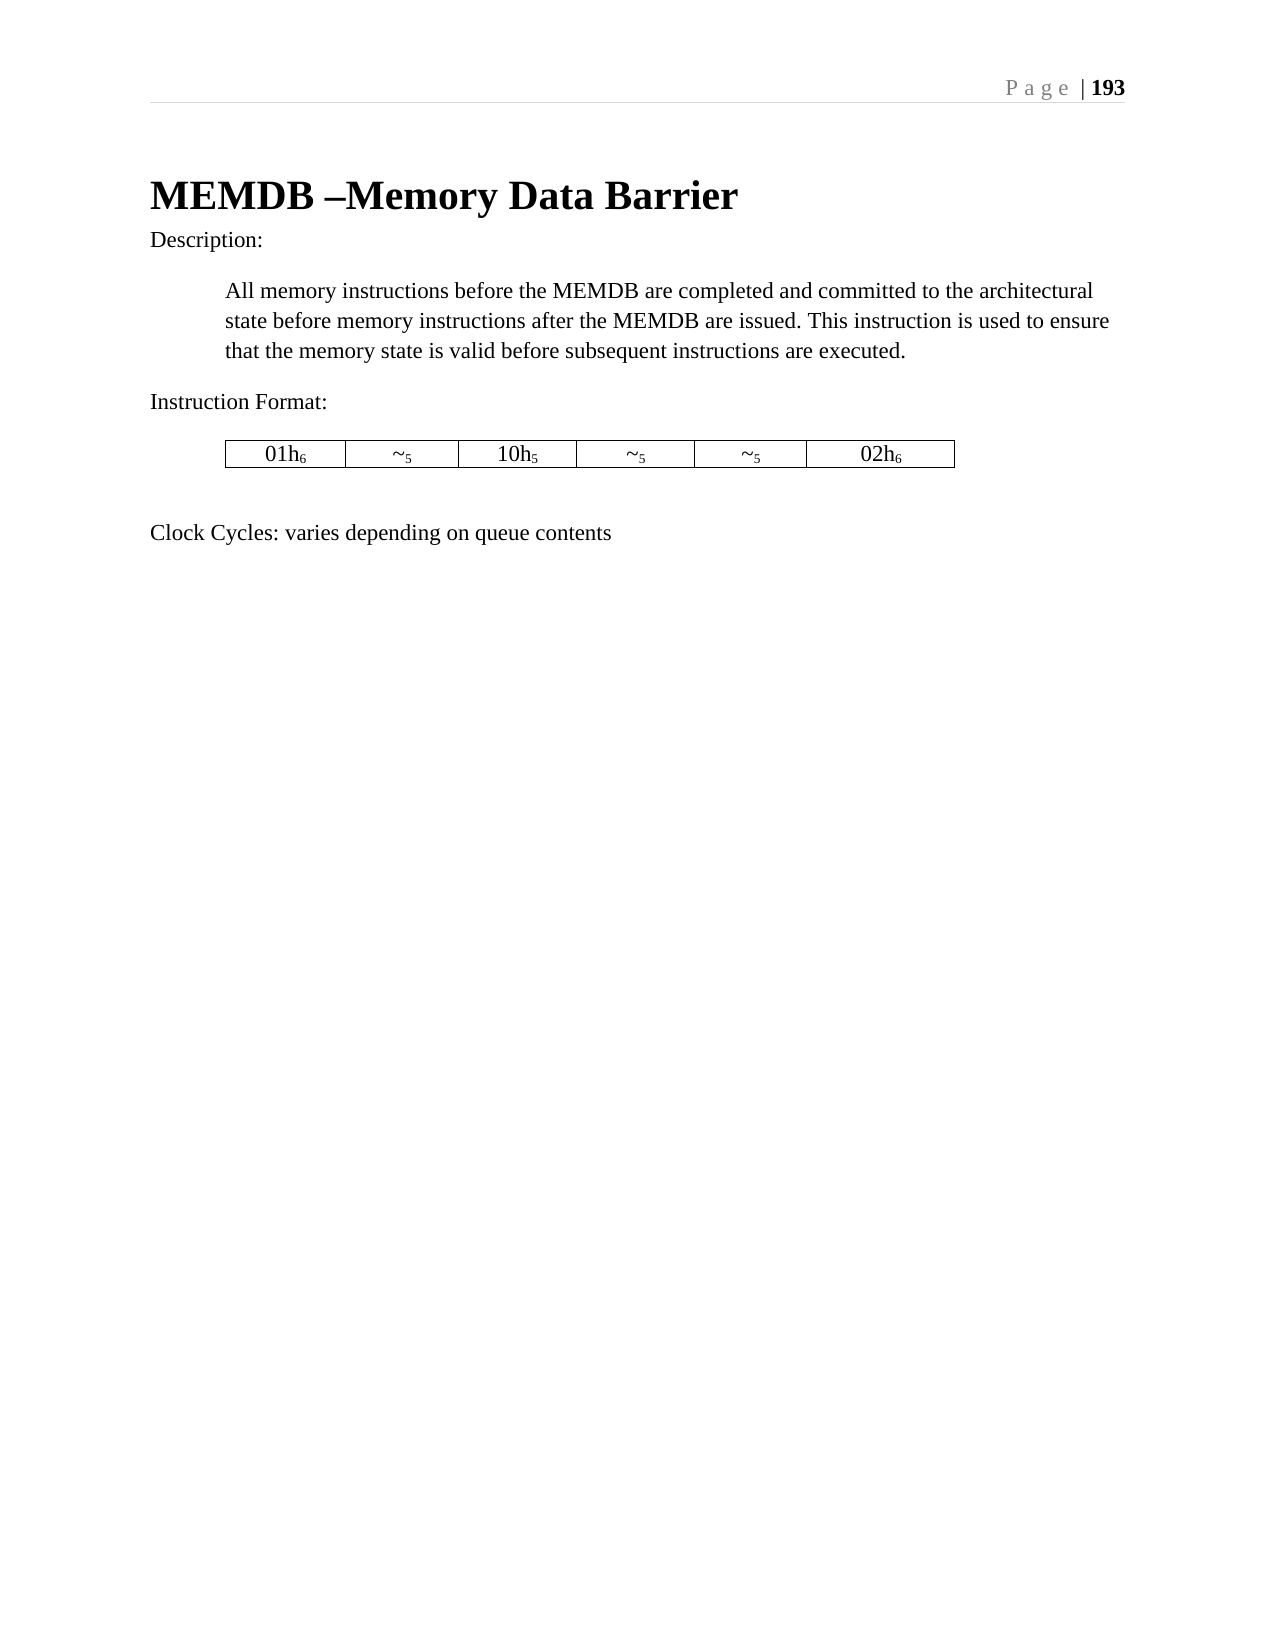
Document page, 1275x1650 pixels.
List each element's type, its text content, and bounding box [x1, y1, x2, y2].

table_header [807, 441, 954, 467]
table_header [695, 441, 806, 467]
subtitle MEMDB –Memory Data Barrier [150, 171, 1125, 219]
text All memory instructions before the MEMDB are completed and committed to the architectural state before memory instructions after the MEMDB are issued. This instruction is used to ensure that the memory state is valid before subsequent instructions are executed. [225, 277, 1125, 364]
text Instruction Format: [150, 388, 1125, 415]
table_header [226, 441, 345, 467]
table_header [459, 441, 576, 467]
text Description: [150, 226, 1125, 252]
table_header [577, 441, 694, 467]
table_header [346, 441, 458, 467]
text Clock Cycles: varies depending on queue contents [150, 519, 1125, 545]
